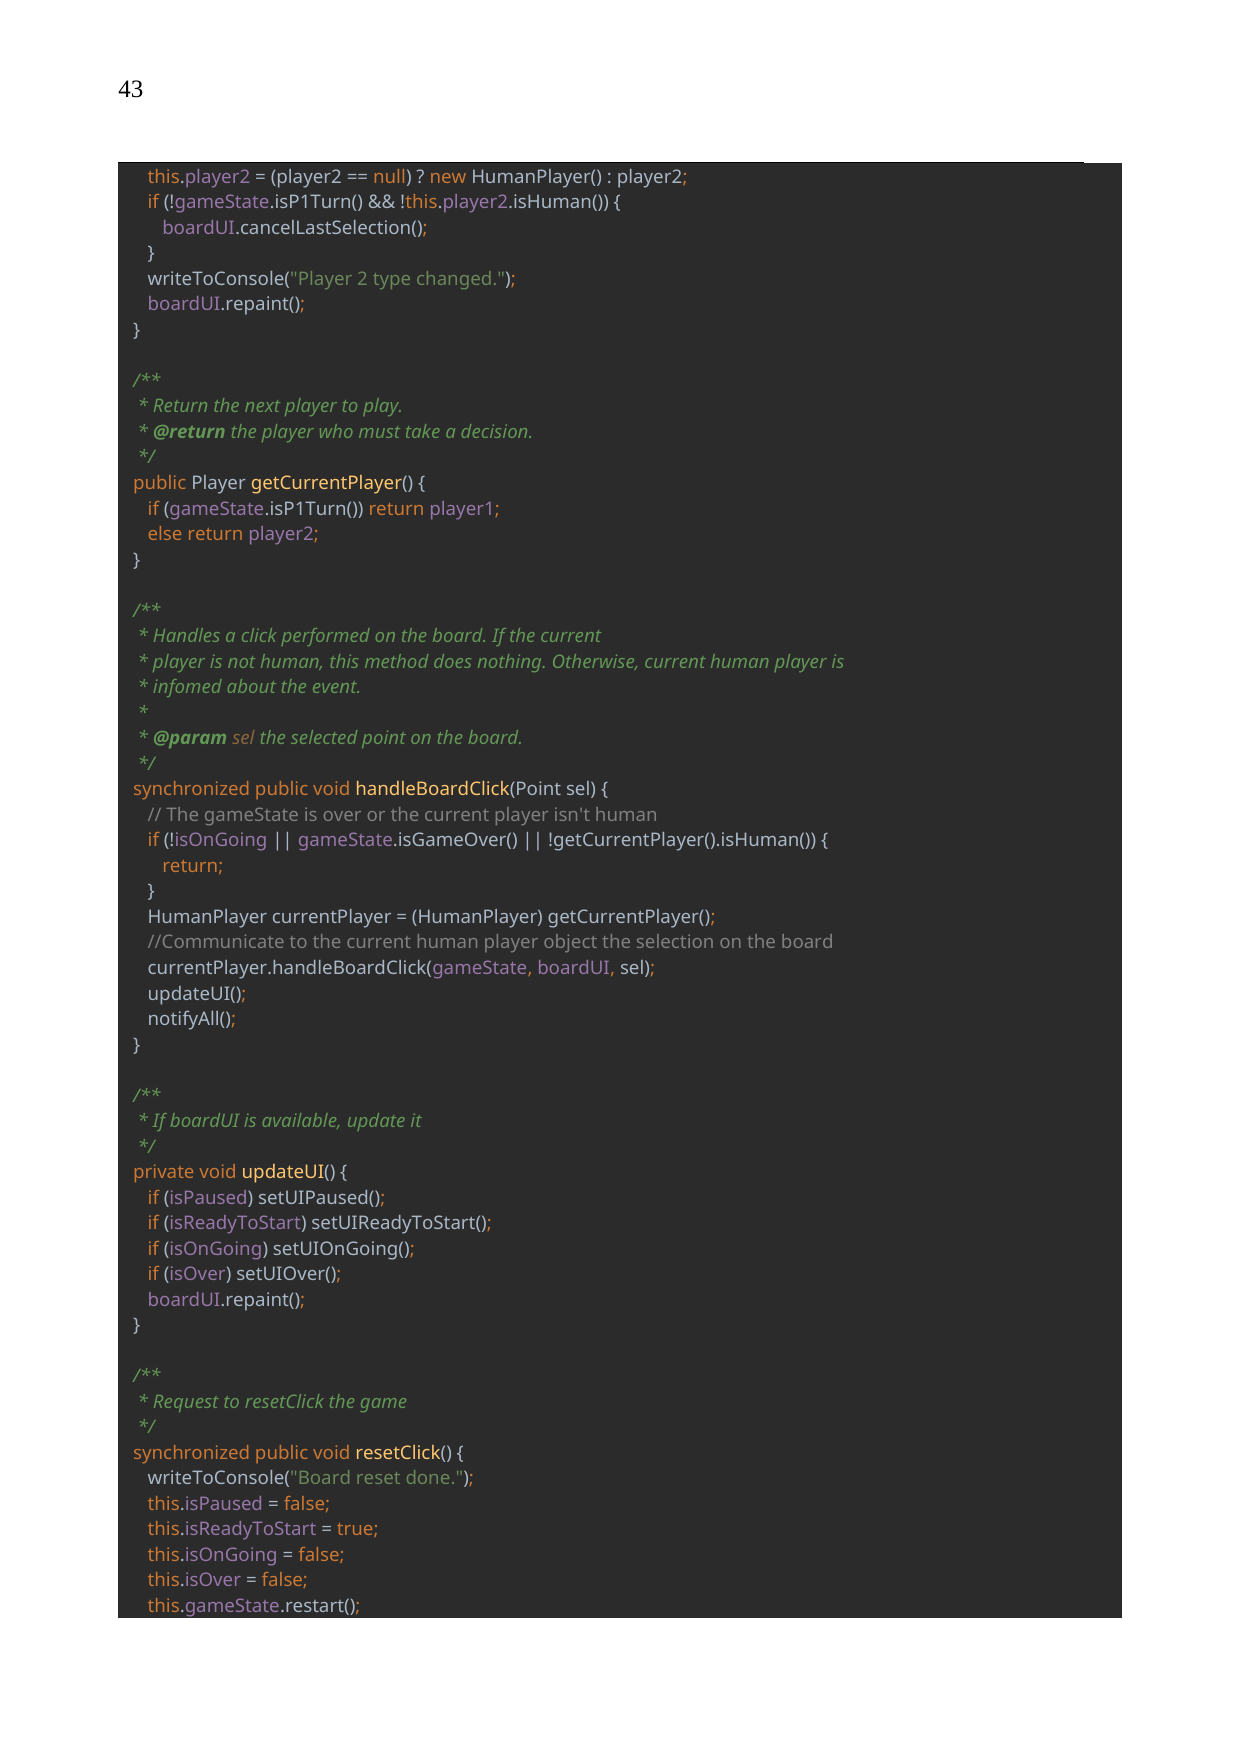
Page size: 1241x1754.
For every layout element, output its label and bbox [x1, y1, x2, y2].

text [118, 163, 1122, 1618]
